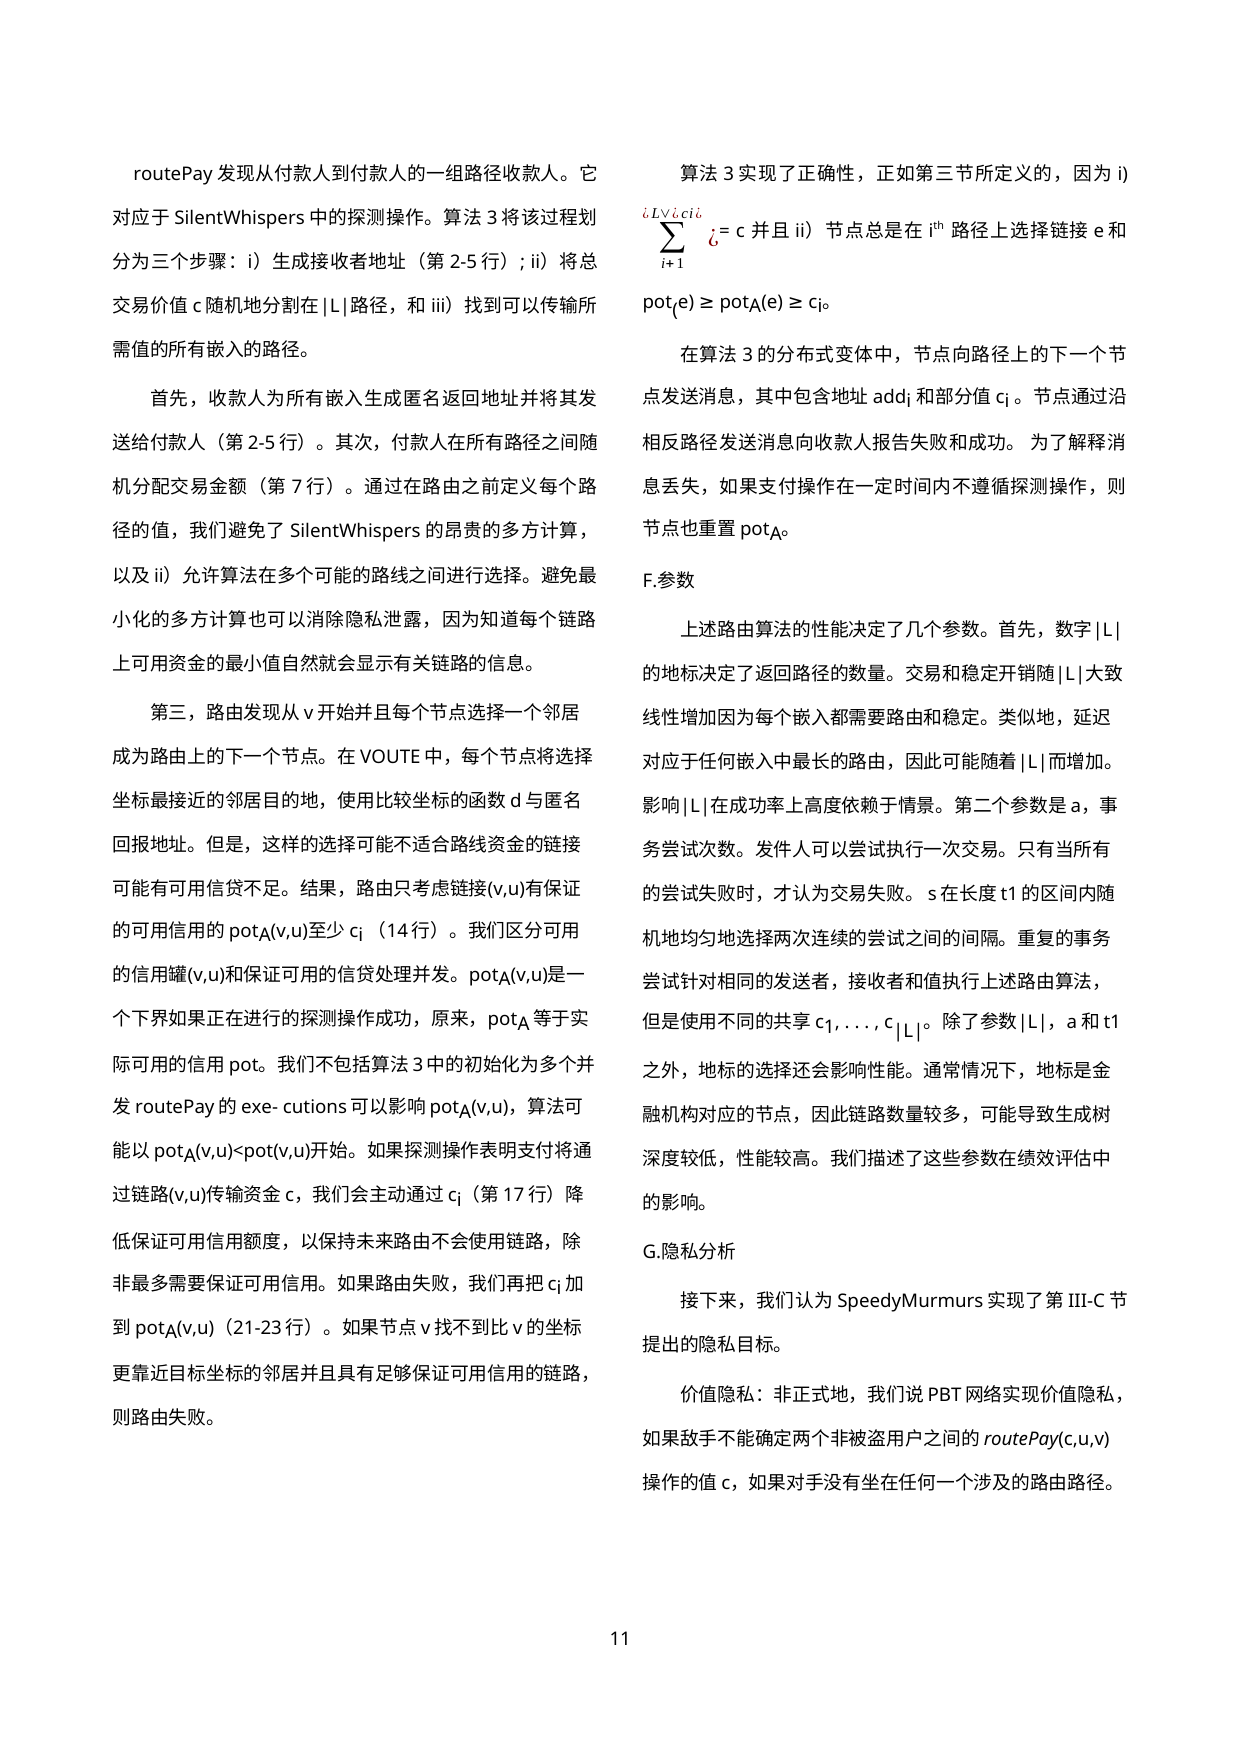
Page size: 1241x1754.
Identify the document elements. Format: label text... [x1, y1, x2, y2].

text 价值隐私：非正式地，我们说PBT网络实现价值隐私，如果敌手不能确定两个非被盗用户之间的routePay(c,u,v)操作的值c，如果对手没有坐在任何一个涉及的路由路径。 [642, 1371, 1128, 1503]
text F.参数 [642, 557, 1128, 601]
text 首先，收款人为所有嵌入生成匿名返回地址并将其发送给付款人（第2-5行）。其次，付款人在所有路径之间随机分配交易金额（第7行）。通过在路由之前定义每个路径的值，我们避免了SilentWhispers的昂贵的多方计算，以及ii）允许算法在多个可能的路线之间进行选择。避免最小化的多方计算也可以消除隐私泄露，因为知道每个链路上可用资金的最小值自然就会显示有关链路的信息。 [112, 376, 598, 684]
text 上述路由算法的性能决定了几个参数。首先，数字|L|的地标决定了返回路径的数量。交易和稳定开销随|L|大致线性增加因为每个嵌入都需要路由和稳定。类似地，延迟对应于任何嵌入中最长的路由，因此可能随着|L|而增加。影响|L|在成功率上高度依赖于情景。第二个参数是a，事务尝试次数。发件人可以尝试执行一次交易。只有当所有的尝试失败时，才认为交易失败。 s在长度t1的区间内随机地均匀地选择两次连续的尝试之间的间隔。重复的事务尝试针对相同的发送者，接收者和值执行上述路由算法，但是使用不同的共享c1, . . . , c|L|。除了参数|L|，a和t1之外，地标的选择还会影响性能。通常情况下，地标是金融机构对应的节点，因此链路数量较多，可能导致生成树深度较低，性能较高。我们描述了这些参数在绩效评估中的影响。 [642, 606, 1128, 1223]
text 算法3实现了正确性，正如第三节所定义的，因为i)= c 并且ii）节点总是在ith 路径上选择链接e和pot(e) ≥ potA(e) ≥ ci。 [642, 150, 1128, 326]
text routePay发现从付款人到付款人的一组路径收款人。它对应于SilentWhispers中的探测操作。算法3将该过程划分为三个步骤：i）生成接收者地址（第2-5行）; ii）将总交易价值c随机地分割在|L|路径，和 iii）找到可以传输所需值的所有嵌入的路径。 [112, 150, 598, 370]
text 在算法3的分布式变体中，节点向路径上的下一个节点发送消息，其中包含地址addi 和部分值ci 。节点通过沿相反路径发送消息向收款人报告失败和成功。 为了解释消息丢失，如果支付操作在一定时间内不遵循探测操作，则节点也重置potA。 [642, 331, 1128, 552]
text 接下来，我们认为SpeedyMurmurs实现了第III-C节提出的隐私目标。 [642, 1278, 1128, 1366]
text G.隐私分析 [642, 1228, 1128, 1272]
text 第三，路由发现从v开始并且每个节点选择一个邻居成为路由上的下一个节点。在VOUTE中，每个节点将选择坐标最接近的邻居目的地，使用比较坐标的函数d与匿名回报地址。但是，这样的选择可能不适合路线资金的链接可能有可用信贷不足。结果，路由只考虑链接(v,u)有保证的可用信用的potA(v,u)至少ci （14行）。我们区分可用的信用罐(v,u)和保证可用的信贷处理并发。potA(v,u)是一个下界如果正在进行的探测操作成功，原来，potA等于实际可用的信用pot。我们不包括算法3中的初始化为多个并发routePay的exe- cutions可以影响potA(v,u)，算法可能以potA(v,u)<pot(v,u)开始。如果探测操作表明支付将通过链路(v,u)传输资金c，我们会主动通过ci（第17行）降低保证可用信用额度，以保持未来路由不会使用链路，除非最多需要保证可用信用。如果路由失败，我们再把ci加到potA(v,u)（21-23行）。如果节点v找不到比v的坐标更靠近目标坐标的邻居并且具有足够保证可用信用的链路，则路由失败。 [112, 689, 598, 1438]
